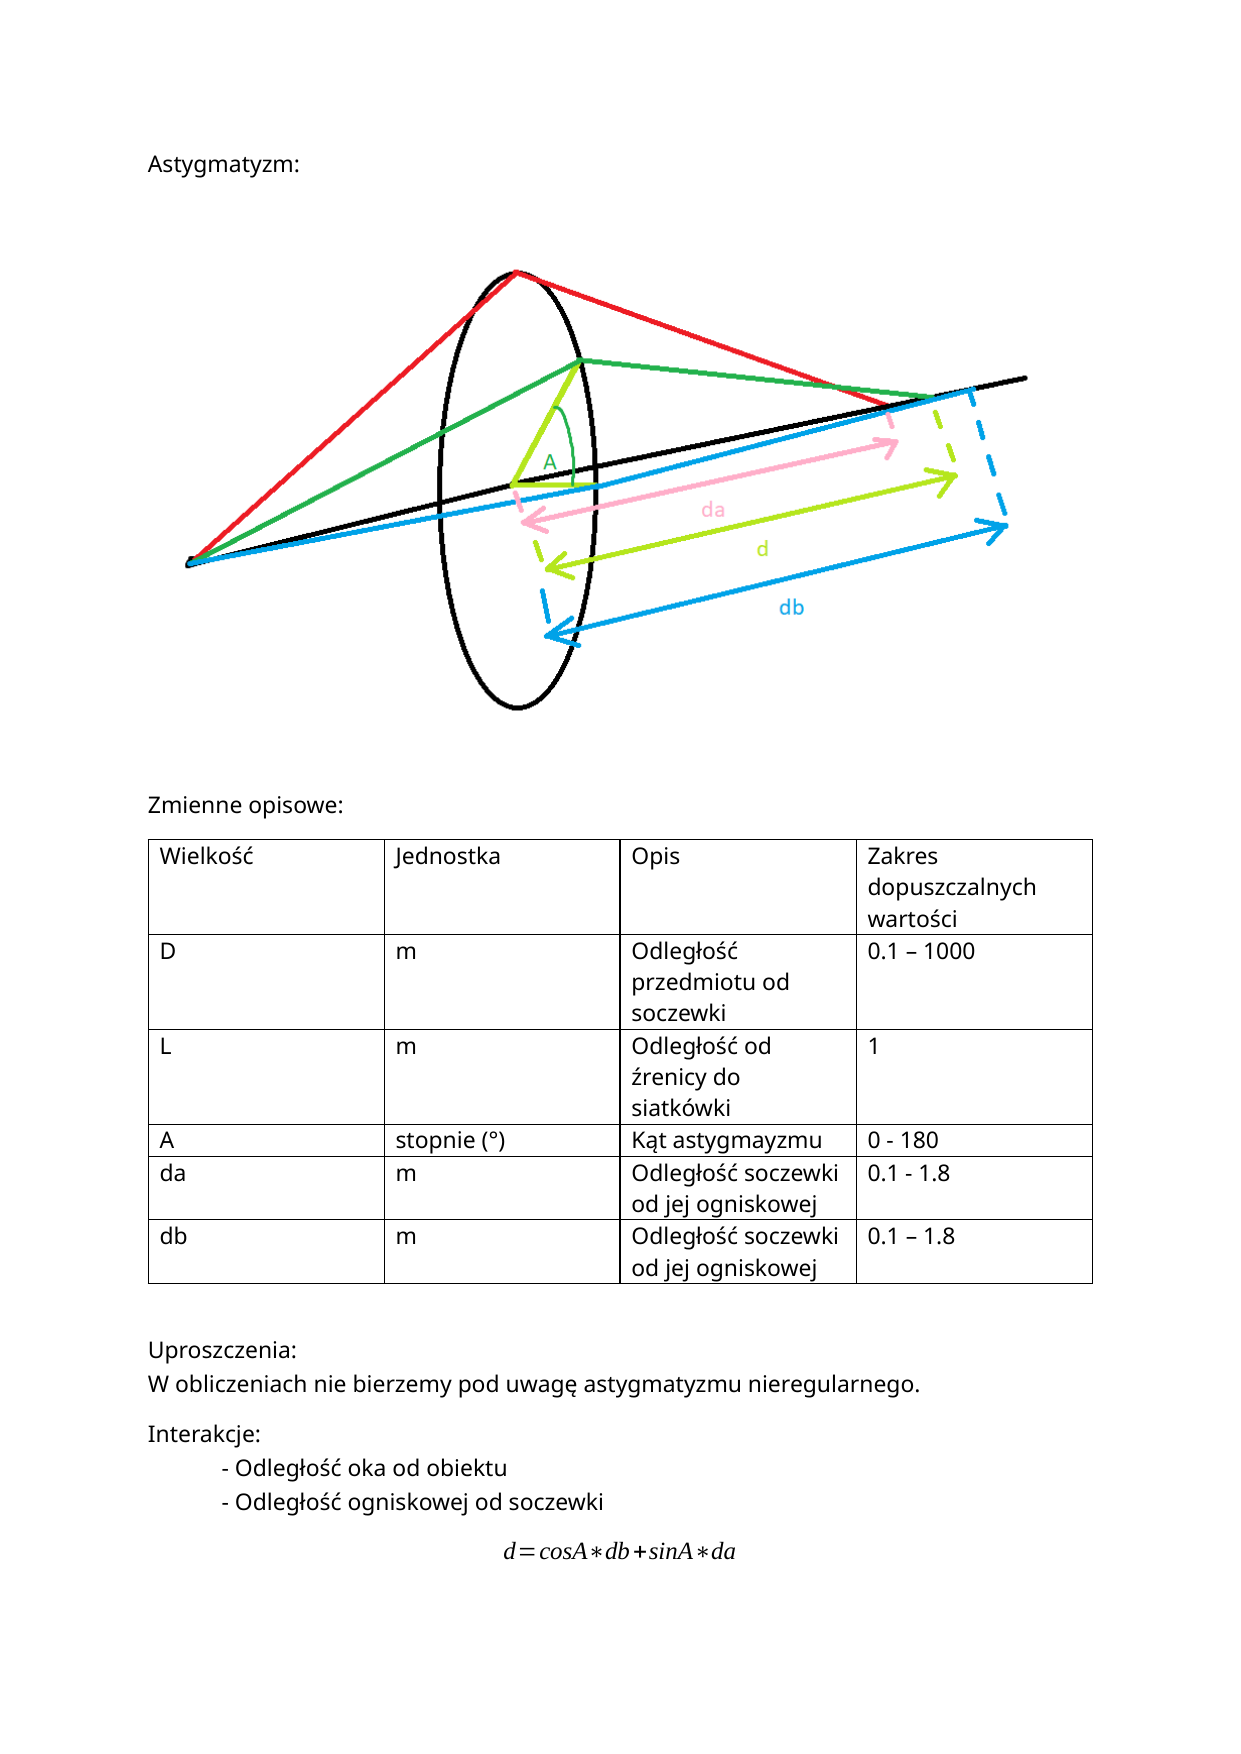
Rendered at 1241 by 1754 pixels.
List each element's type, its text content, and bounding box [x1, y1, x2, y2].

table_cell m [385, 935, 619, 1029]
table_cell 0.1 – 1000 [857, 935, 1092, 1029]
table_cell m [385, 1030, 619, 1123]
table_cell Odległość przedmiotu od soczewki [621, 935, 856, 1029]
table_cell 1 [857, 1030, 1092, 1123]
table_cell db [149, 1220, 384, 1283]
table_cell Odległość soczewki od jej ogniskowej [621, 1157, 856, 1219]
table_cell da [149, 1157, 384, 1219]
table_header Wielkość [149, 840, 384, 934]
table_cell stopnie (°) [385, 1125, 619, 1156]
table_cell 0 - 180 [857, 1125, 1092, 1156]
table_cell A [149, 1125, 384, 1156]
table_cell Kąt astygmayzmu [621, 1125, 856, 1156]
table_header Jednostka [385, 840, 619, 934]
text Zmienne opisowe: [148, 789, 1093, 820]
table_cell Odległość od źrenicy do siatkówki [621, 1030, 856, 1123]
table_cell L [149, 1030, 384, 1123]
text Astygmatyzm: [148, 148, 1093, 179]
text Interakcje: - Odległość oka od obiektu - Odległość ogniskowej od soczewki [148, 1418, 1093, 1517]
table_cell Odległość soczewki od jej ogniskowej [621, 1220, 856, 1283]
table_header Opis [621, 840, 856, 934]
table_cell - 1.8 [857, 1157, 1092, 1219]
text Uproszczenia: W obliczeniach nie bierzemy pod uwagę astygmatyzmu nieregularnego. [148, 1334, 1093, 1399]
table_header Zakres dopuszczalnych wartości [857, 840, 1092, 934]
table_cell m [385, 1220, 619, 1283]
table_cell m [385, 1157, 619, 1219]
table_cell 0.1 – 1.8 [857, 1220, 1092, 1283]
table_cell D [149, 935, 384, 1029]
picture [147, 198, 1093, 770]
